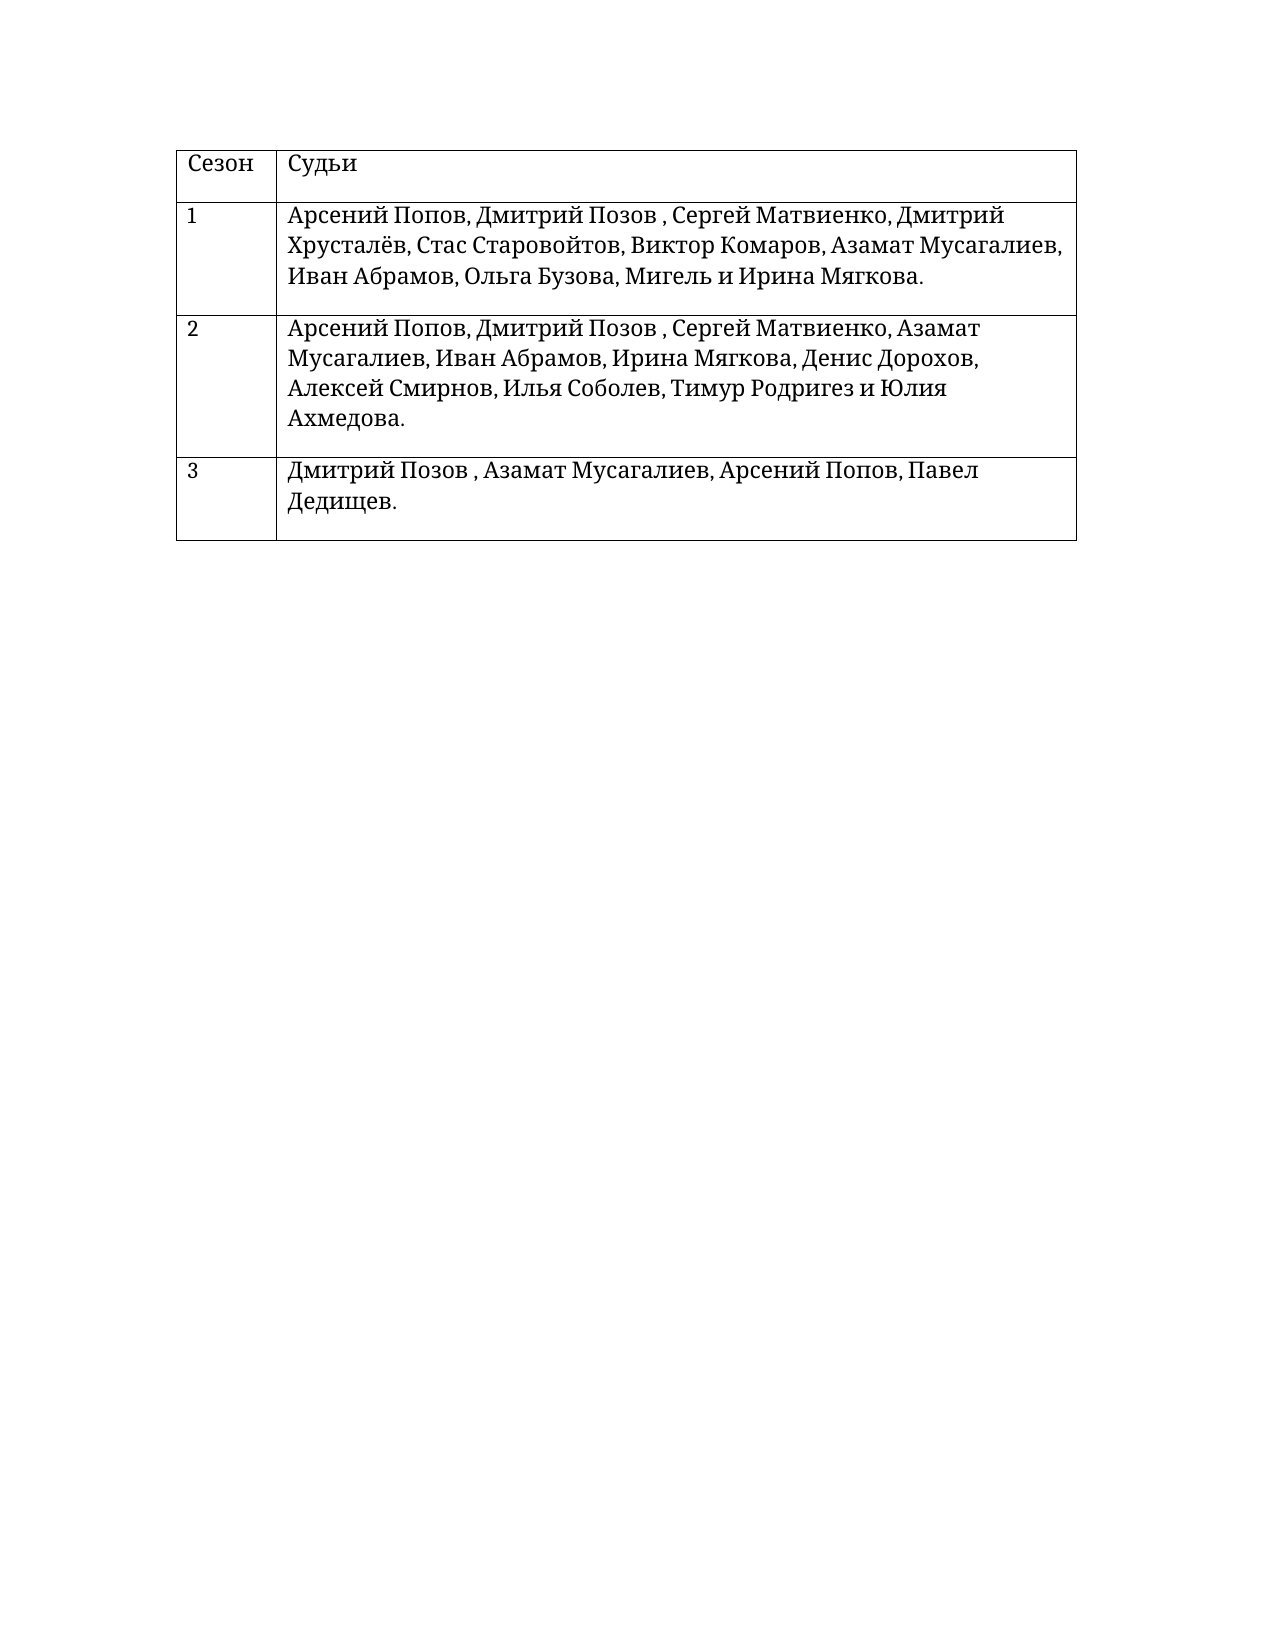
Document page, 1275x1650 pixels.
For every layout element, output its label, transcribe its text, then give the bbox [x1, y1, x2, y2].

table_cell 1 [177, 203, 276, 314]
table_cell Арсений Попов, Дмитрий Позов , Сергей Матвиенко, Азамат Мусагалиев, Иван Абрамов, Ирина Мягкова, Денис Дорохов, Алексей Смирнов, Илья Соболев, Тимур Родригез и Юлия Ахмедова. [277, 316, 1076, 457]
table_header Сезон [177, 151, 276, 202]
table_cell Дмитрий Позов , Азамат Мусагалиев, Арсений Попов, Павел Дедищев. [277, 458, 1076, 539]
table_cell Арсений Попов, Дмитрий Позов , Сергей Матвиенко, Дмитрий Хрусталёв, Стас Старовойтов, Виктор Комаров, Азамат Мусагалиев, Иван Абрамов, Ольга Бузова, Мигель и Ирина Мягкова. [277, 203, 1076, 314]
table_cell 2 [177, 316, 276, 457]
table_header Судьи [277, 151, 1076, 202]
table_cell 3 [177, 458, 276, 539]
